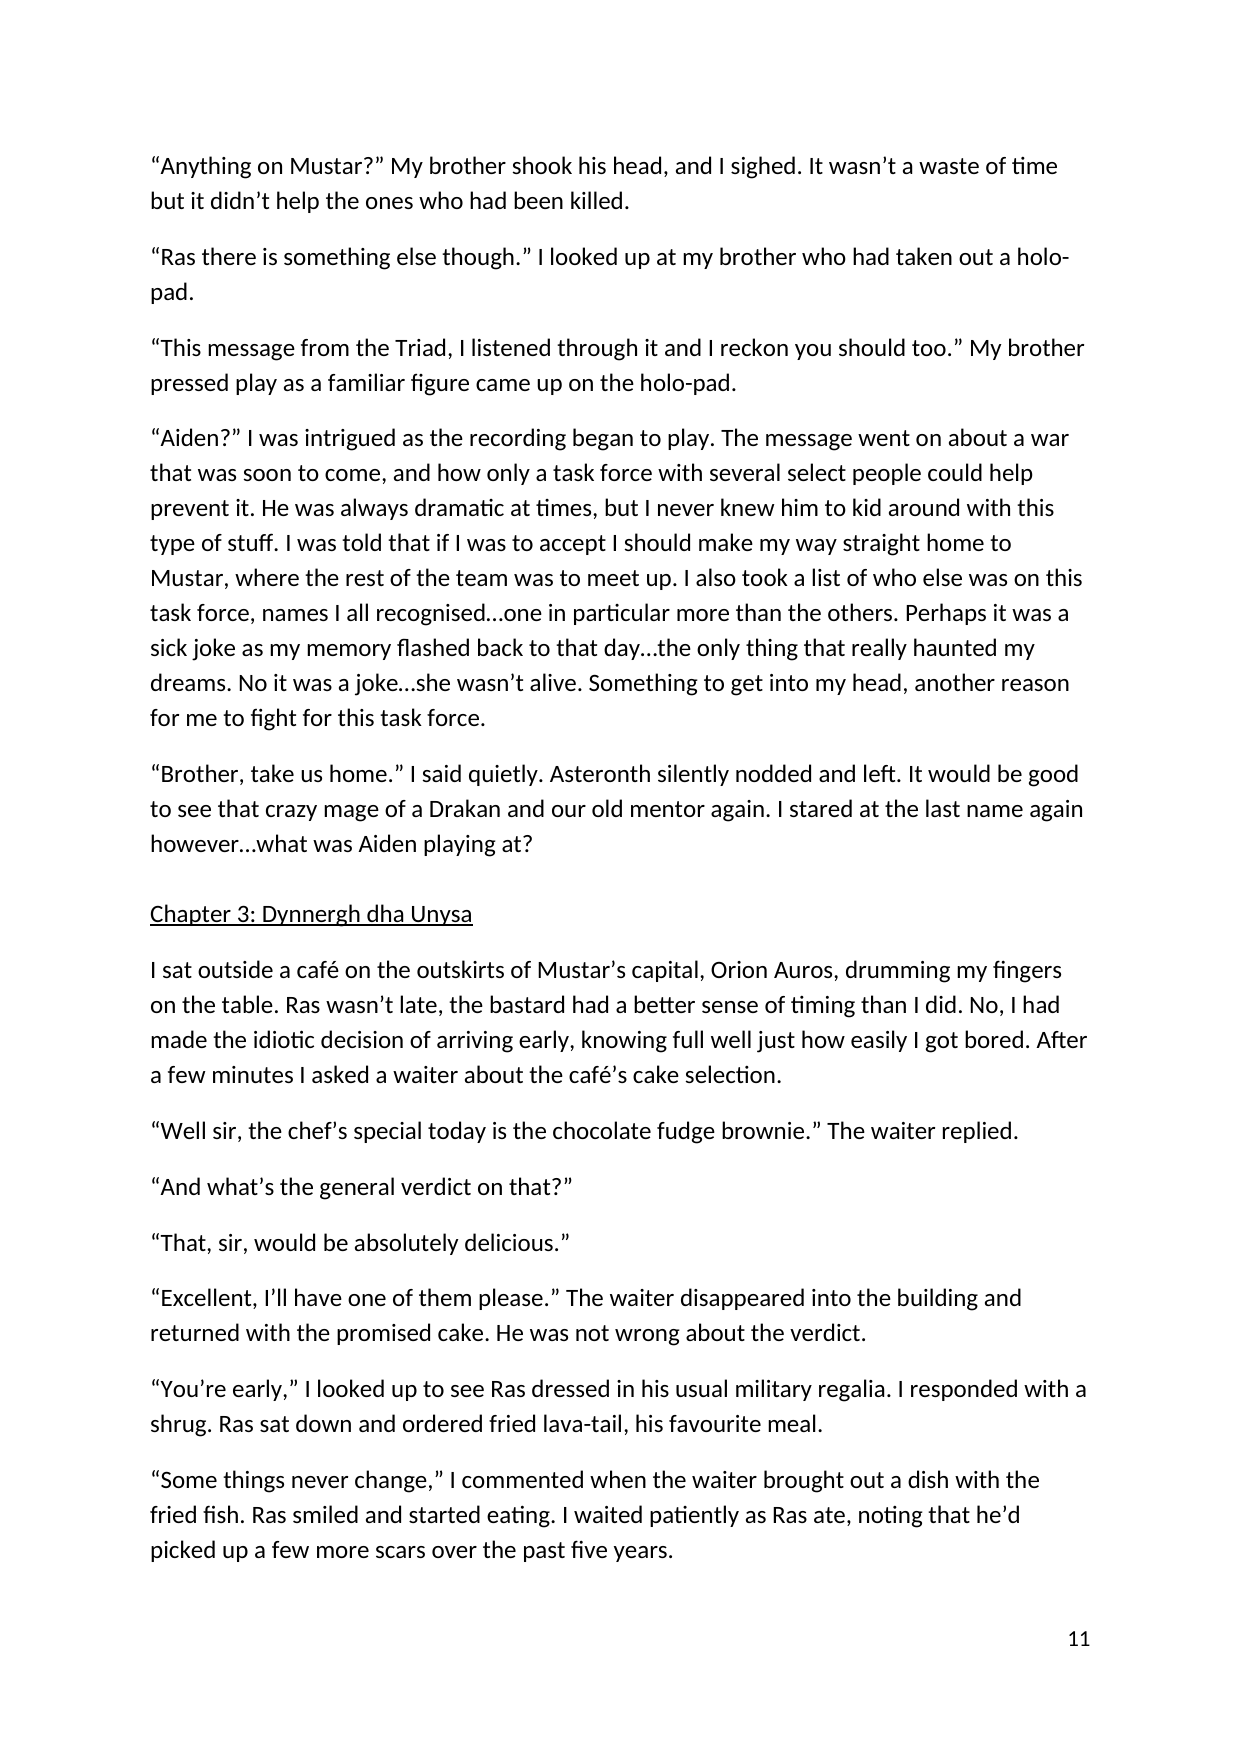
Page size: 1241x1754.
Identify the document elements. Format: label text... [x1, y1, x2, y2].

text “Brother, take us home.” I said quietly. Asteronth silently nodded and left. It would be good to see that crazy mage of a Drakan and our old mentor again. I stared at the last name again however…what was Aiden playing at? [150, 758, 1090, 859]
text Chapter 3: Dynnergh dha Unysa [150, 898, 1090, 929]
text “Excellent, I’ll have one of them please.” The waiter disappeared into the building and returned with the promised cake. He was not wrong about the verdict. [150, 1282, 1090, 1348]
text “You’re early,” I looked up to see Ras dressed in his usual military regalia. I responded with a shrug. Ras sat down and ordered fried lava-tail, his favourite meal. [150, 1373, 1090, 1439]
text “Aiden?” I was intrigued as the recording began to play. The message went on about a war that was soon to come, and how only a task force with several select people could help prevent it. He was always dramatic at times, but I never knew him to kid around with this type of stuff. I was told that if I was to accept I should make my way straight home to Mustar, where the rest of the team was to meet up. I also took a list of who else was on this task force, names I all recognised…one in particular more than the others. Perhaps it was a sick joke as my memory flashed back to that day…the only thing that really haunted my dreams. No it was a joke…she wasn’t alive. Something to get into my head, another reason for me to fight for this task force. [150, 422, 1090, 733]
text “Anything on Mustar?” My brother shook his head, and I sighed. It wasn’t a waste of time but it didn’t help the ones who had been killed. [150, 150, 1090, 216]
text “And what’s the general verdict on that?” [150, 1171, 1090, 1201]
text “That, sir, would be absolutely delicious.” [150, 1227, 1090, 1257]
text “Well sir, the chef’s special today is the chocolate fudge brownie.” The waiter replied. [150, 1115, 1090, 1146]
text “Ras there is something else though.” I looked up at my brother who had taken out a holo-pad. [150, 241, 1090, 306]
text I sat outside a café on the outskirts of Mustar’s capital, Orion Auros, drumming my fingers on the table. Ras wasn’t late, the bastard had a better sense of timing than I did. No, I had made the idiotic decision of arriving early, knowing full well just how easily I got bored. After a few minutes I asked a waiter about the café’s cake selection. [150, 954, 1090, 1090]
text “Some things never change,” I commented when the waiter brought out a dish with the fried fish. Ras smiled and started eating. I waited patiently as Ras ate, noting that he’d picked up a few more scars over the past five years. [150, 1464, 1090, 1565]
text “This message from the Triad, I listened through it and I reckon you should too.” My brother pressed play as a familiar figure came up on the holo-pad. [150, 332, 1090, 397]
